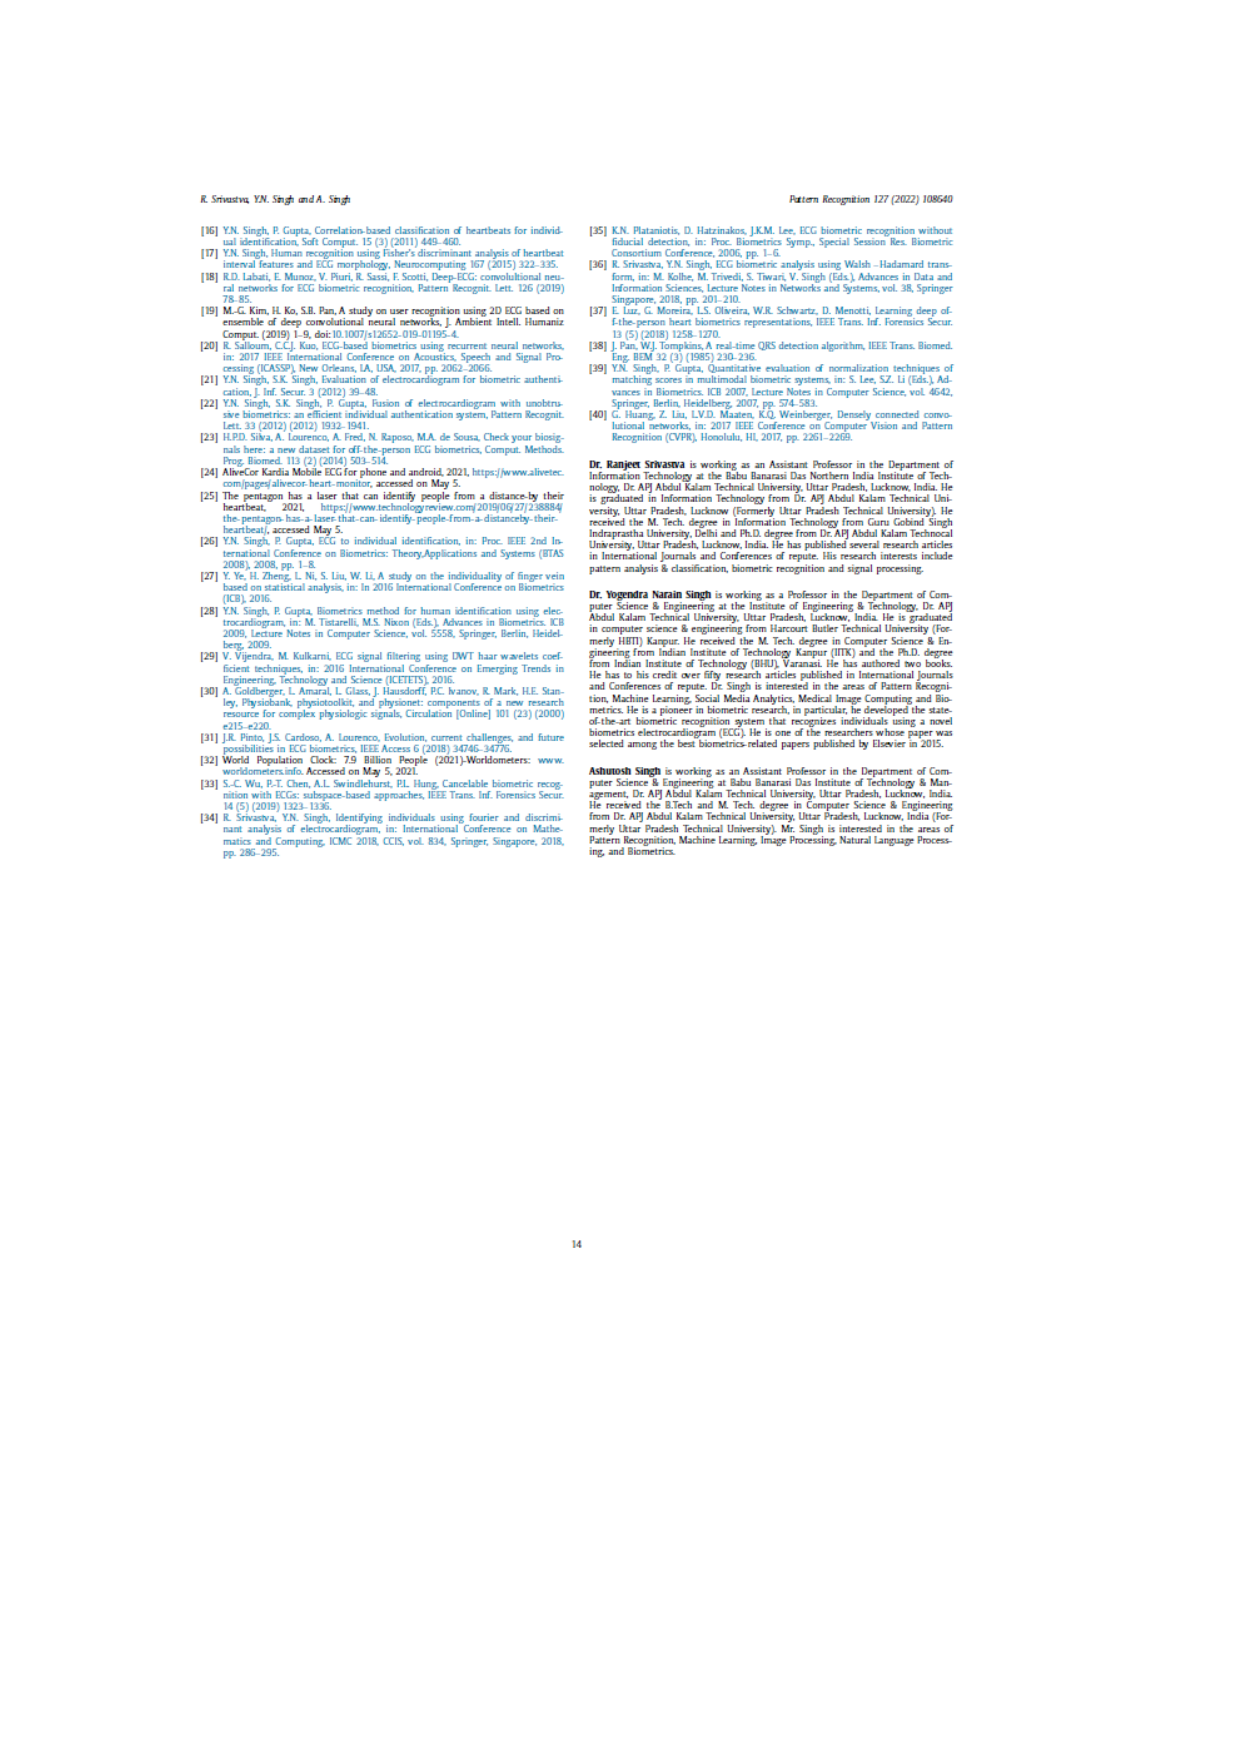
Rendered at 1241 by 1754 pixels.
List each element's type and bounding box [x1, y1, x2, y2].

picture [150, 150, 996, 1278]
